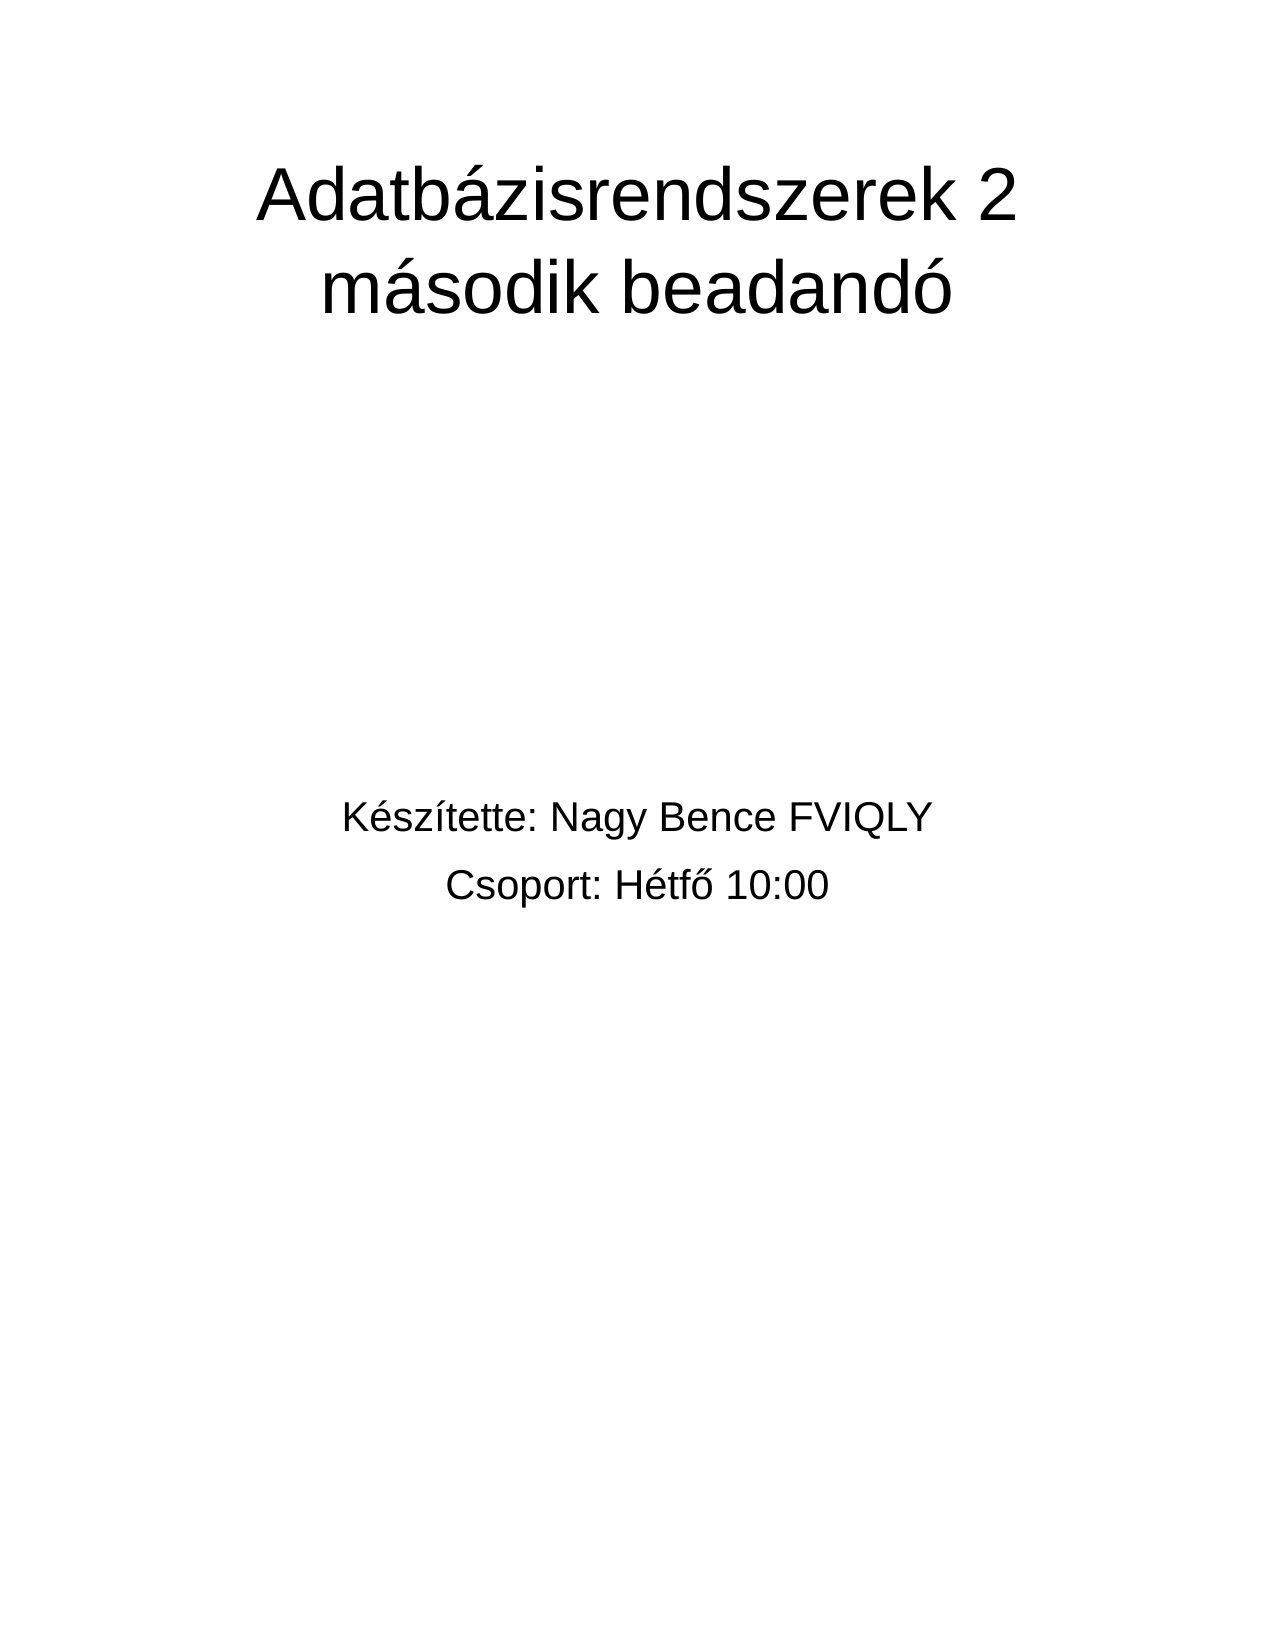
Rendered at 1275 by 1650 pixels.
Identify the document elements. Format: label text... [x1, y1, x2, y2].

text Adatbázisrendszerek 2 második beadandó [150, 150, 1125, 329]
text Készítette: Nagy Bence FVIQLY [150, 792, 1125, 840]
text Csoport: Hétfő 10:00 [150, 860, 1125, 908]
